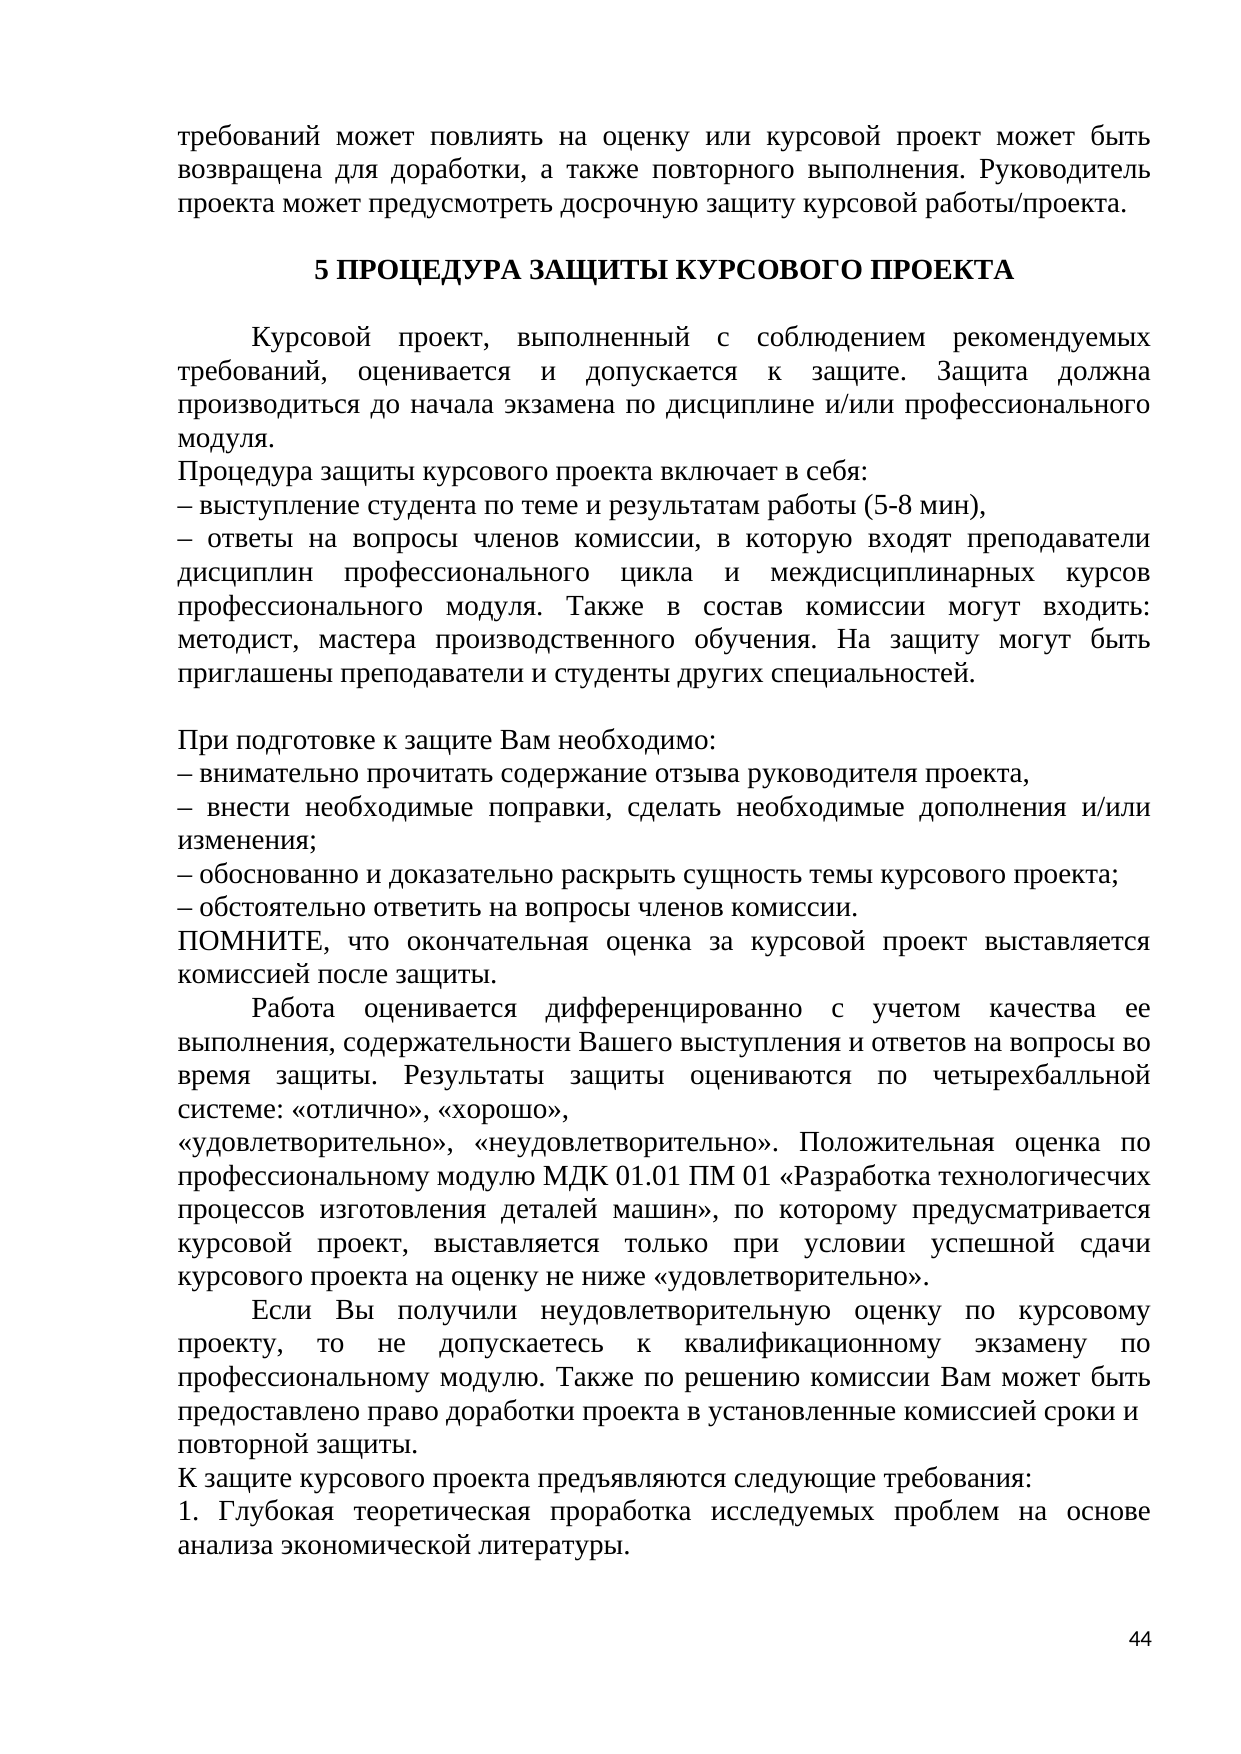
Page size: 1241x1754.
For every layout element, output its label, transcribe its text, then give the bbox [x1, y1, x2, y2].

text повторной защиты. [177, 1426, 1152, 1460]
text – выступление студента по теме и результатам работы (5-8 мин), [177, 487, 1152, 521]
text – обстоятельно ответить на вопросы членов комиссии. [177, 889, 1152, 923]
text Работа оценивается дифференцированно с учетом качества ее выполнения, содержательности Вашего выступления и ответов на вопросы во время защиты. Результаты защиты оцениваются по четырехбалльной системе: «отлично», «хорошо», [177, 990, 1152, 1124]
text ПОМНИТЕ, что окончательная оценка за курсовой проект выставляется комиссией после защиты. [177, 923, 1152, 990]
text При подготовке к защите Вам необходимо: [177, 722, 1152, 755]
text – внести необходимые поправки, сделать необходимые дополнения и/или изменения; [177, 789, 1152, 856]
text – внимательно прочитать содержание отзыва руководителя проекта, [177, 755, 1152, 789]
text К защите курсового проекта предъявляются следующие требования: [177, 1460, 1152, 1493]
text 1. Глубокая теоретическая проработка исследуемых проблем на основе анализа экономической литературы. [177, 1493, 1152, 1560]
text Курсовой проект, выполненный с соблюдением рекомендуемых требований, оценивается и допускается к защите. Защита должна производиться до начала экзамена по дисциплине и/или профессионального модуля. [177, 319, 1152, 453]
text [177, 118, 1152, 219]
text Если Вы получили неудовлетворительную оценку по курсовому проекту, то не допускаетесь к квалификационному экзамену по профессиональному модулю. Также по решению комиссии Вам может быть предоставлено право доработки проекта в установленные комиссией сроки и [177, 1292, 1152, 1426]
text Процедура защиты курсового проекта включает в себя: [177, 453, 1152, 487]
text – ответы на вопросы членов комиссии, в которую входят преподаватели дисциплин профессионального цикла и междисциплинарных курсов профессионального модуля. Также в состав комиссии могут входить: методист, мастера производственного обучения. На защиту могут быть приглашены преподаватели и студенты других специальностей. [177, 521, 1152, 688]
text – обоснованно и доказательно раскрыть сущность темы курсового проекта; [177, 856, 1152, 889]
text «удовлетворительно», «неудовлетворительно». Положительная оценка по профессиональному модулю МДК 01.01 ПМ 01 «Разработка технологичесчих процессов изготовления деталей машин», по которому предусматривается курсовой проект, выставляется только при условии успешной сдачи курсового проекта на оценку не ниже «удовлетворительно». [177, 1124, 1152, 1292]
text 5 ПРОЦЕДУРА ЗАЩИТЫ КУРСОВОГО ПРОЕКТА [177, 252, 1152, 286]
